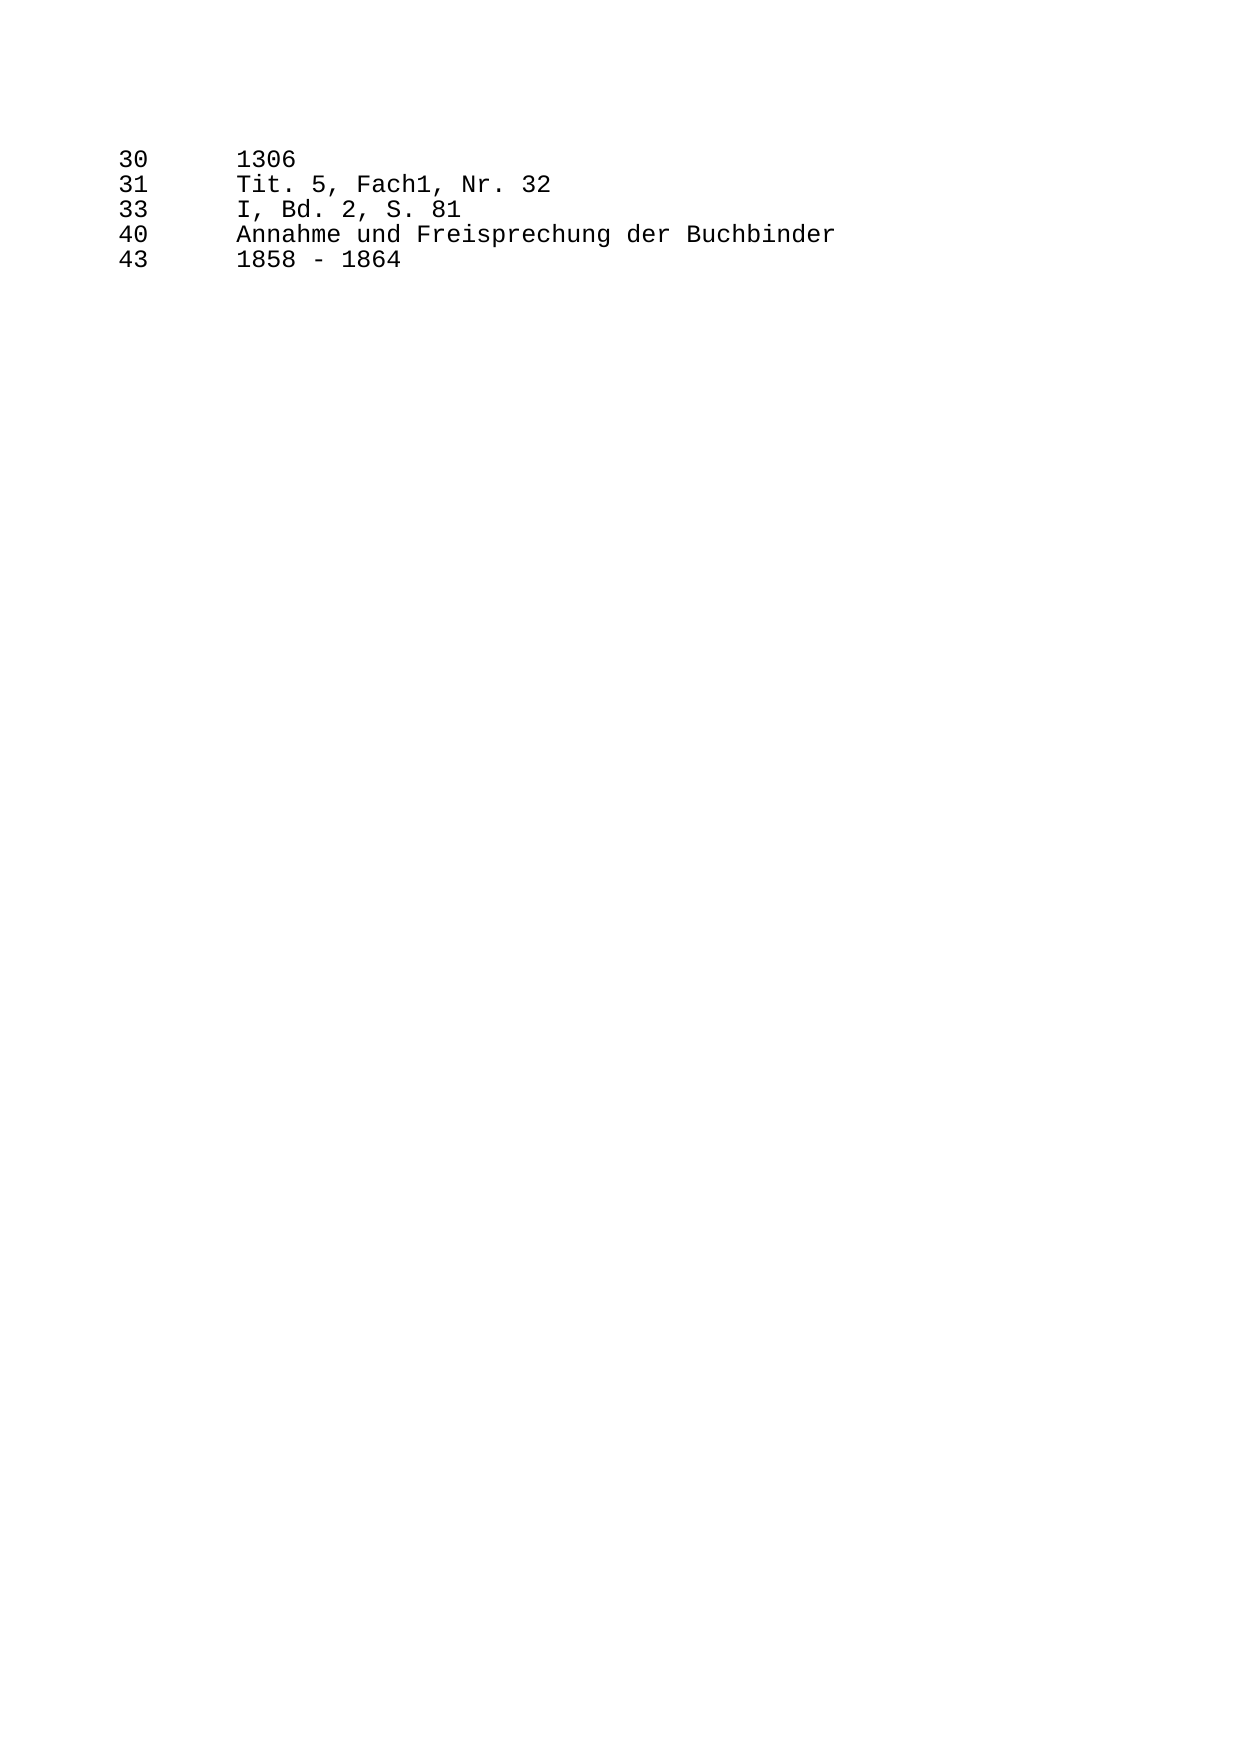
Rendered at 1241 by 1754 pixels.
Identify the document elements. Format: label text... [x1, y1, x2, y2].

text 30 1306 [118, 148, 1122, 173]
text 40 Annahme und Freisprechung der s[Buchbinder<lehrlinge>]s [118, 223, 1122, 248]
text 33 I, Bd. 2, S. 81 [118, 198, 1122, 223]
text 31 Tit. 5, Fach1, Nr. 32 [118, 173, 1122, 198]
text 43 1858 - 1864 [118, 248, 1122, 273]
